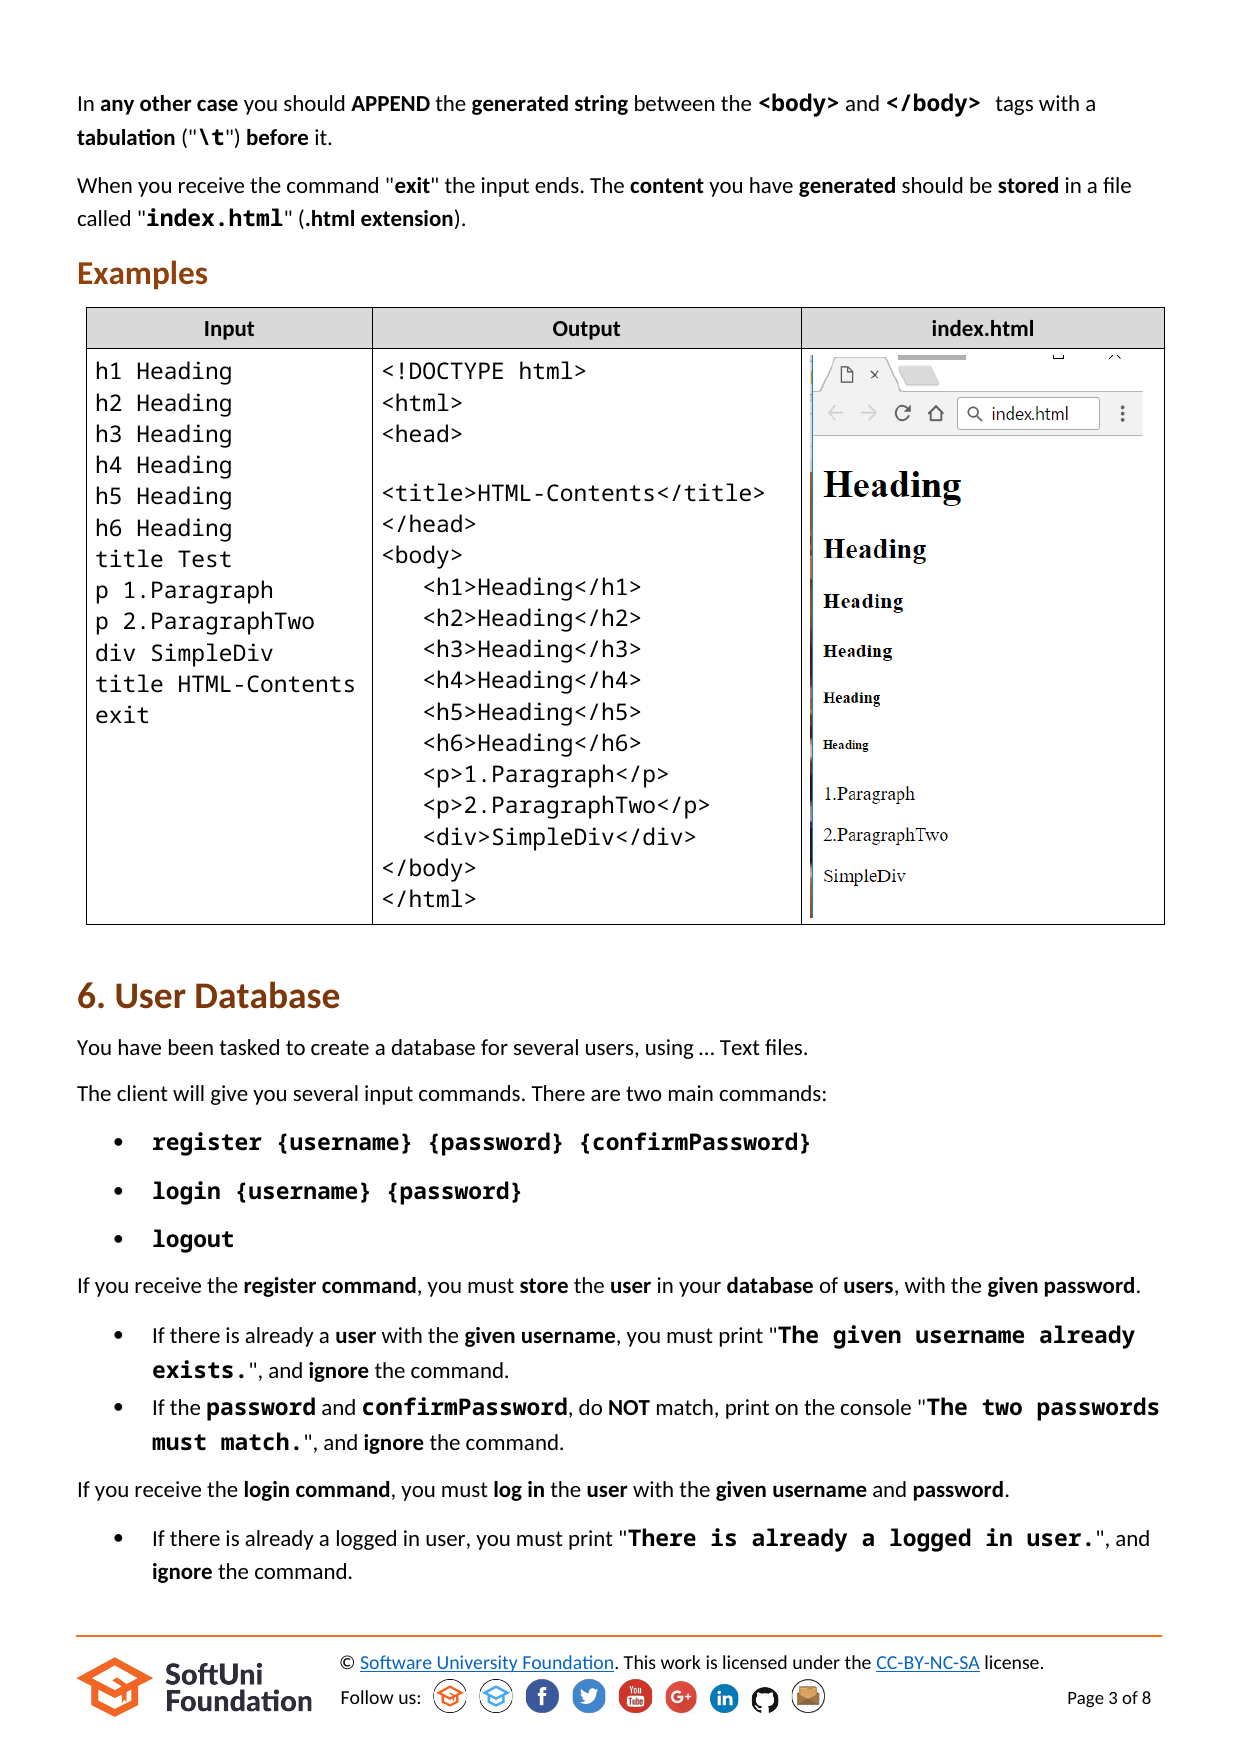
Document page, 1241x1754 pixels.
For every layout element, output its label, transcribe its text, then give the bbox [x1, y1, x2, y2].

picture [665, 1681, 697, 1713]
table_header index.html [802, 308, 1164, 348]
picture [479, 1679, 513, 1713]
table_header Output [373, 308, 801, 348]
list login {username} {password} [114, 1175, 1163, 1206]
picture [710, 1684, 718, 1692]
picture [791, 1679, 825, 1713]
picture [731, 1684, 739, 1692]
text If you receive the login command, you must log in the user with the given username and password. [77, 1475, 1163, 1503]
picture [572, 1679, 606, 1713]
picture [731, 1705, 739, 1713]
list If there is already a user with the given username, you must print "The given username already exists.", and ignore the command. [114, 1318, 1163, 1386]
table_header Input [87, 308, 372, 348]
list If there is already a logged in user, you must print "There is already a logged in user.", and ignore the command. [114, 1522, 1163, 1585]
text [77, 87, 1163, 152]
picture [433, 1679, 467, 1713]
table_cell <!DOCTYPE html> <html> <head> <title>HTML-Contents</title> </head> <body> <h1>Heading</h1> <h2>Heading</h2> <h3>Heading</h3> <h4>Heading</h4> <h5>Heading</h5> <h6>Heading</h6> <p>1.Paragraph</p> <p>2.ParagraphTwo</p> <div>SimpleDiv</div> </body> </html> [373, 349, 801, 924]
picture [76, 1657, 312, 1717]
table_cell h1 Heading h2 Heading h3 Heading h4 Heading h5 Heading h6 Heading title Test p 1.Paragraph p 2.ParagraphTwo div SimpleDiv title HTML-Contents exit [87, 349, 372, 924]
picture [810, 355, 1143, 918]
text If you receive the register command, you must store the user in your database of users, with the given password. [77, 1272, 1163, 1300]
picture [710, 1705, 718, 1713]
picture [525, 1679, 559, 1713]
subtitle Examples [77, 252, 1163, 293]
picture [618, 1679, 653, 1713]
table_cell [802, 349, 1164, 924]
text You have been tasked to create a database for several users, using … Text files. [77, 1033, 1163, 1061]
list logout [114, 1223, 1163, 1254]
list If the password and confirmPassword, do NOT match, print on the console "The two passwords must match.", and ignore the command. [114, 1390, 1163, 1458]
text The client will give you several input commands. There are two main commands: [77, 1079, 1163, 1107]
list register {username} {password} {confirmPassword} [114, 1126, 1163, 1158]
text When you receive the command "exit" the input ends. The content you have generated should be stored in a file called "index.html" (.html extension). [77, 171, 1163, 233]
subtitle User Database [77, 972, 1163, 1017]
picture [751, 1687, 779, 1713]
